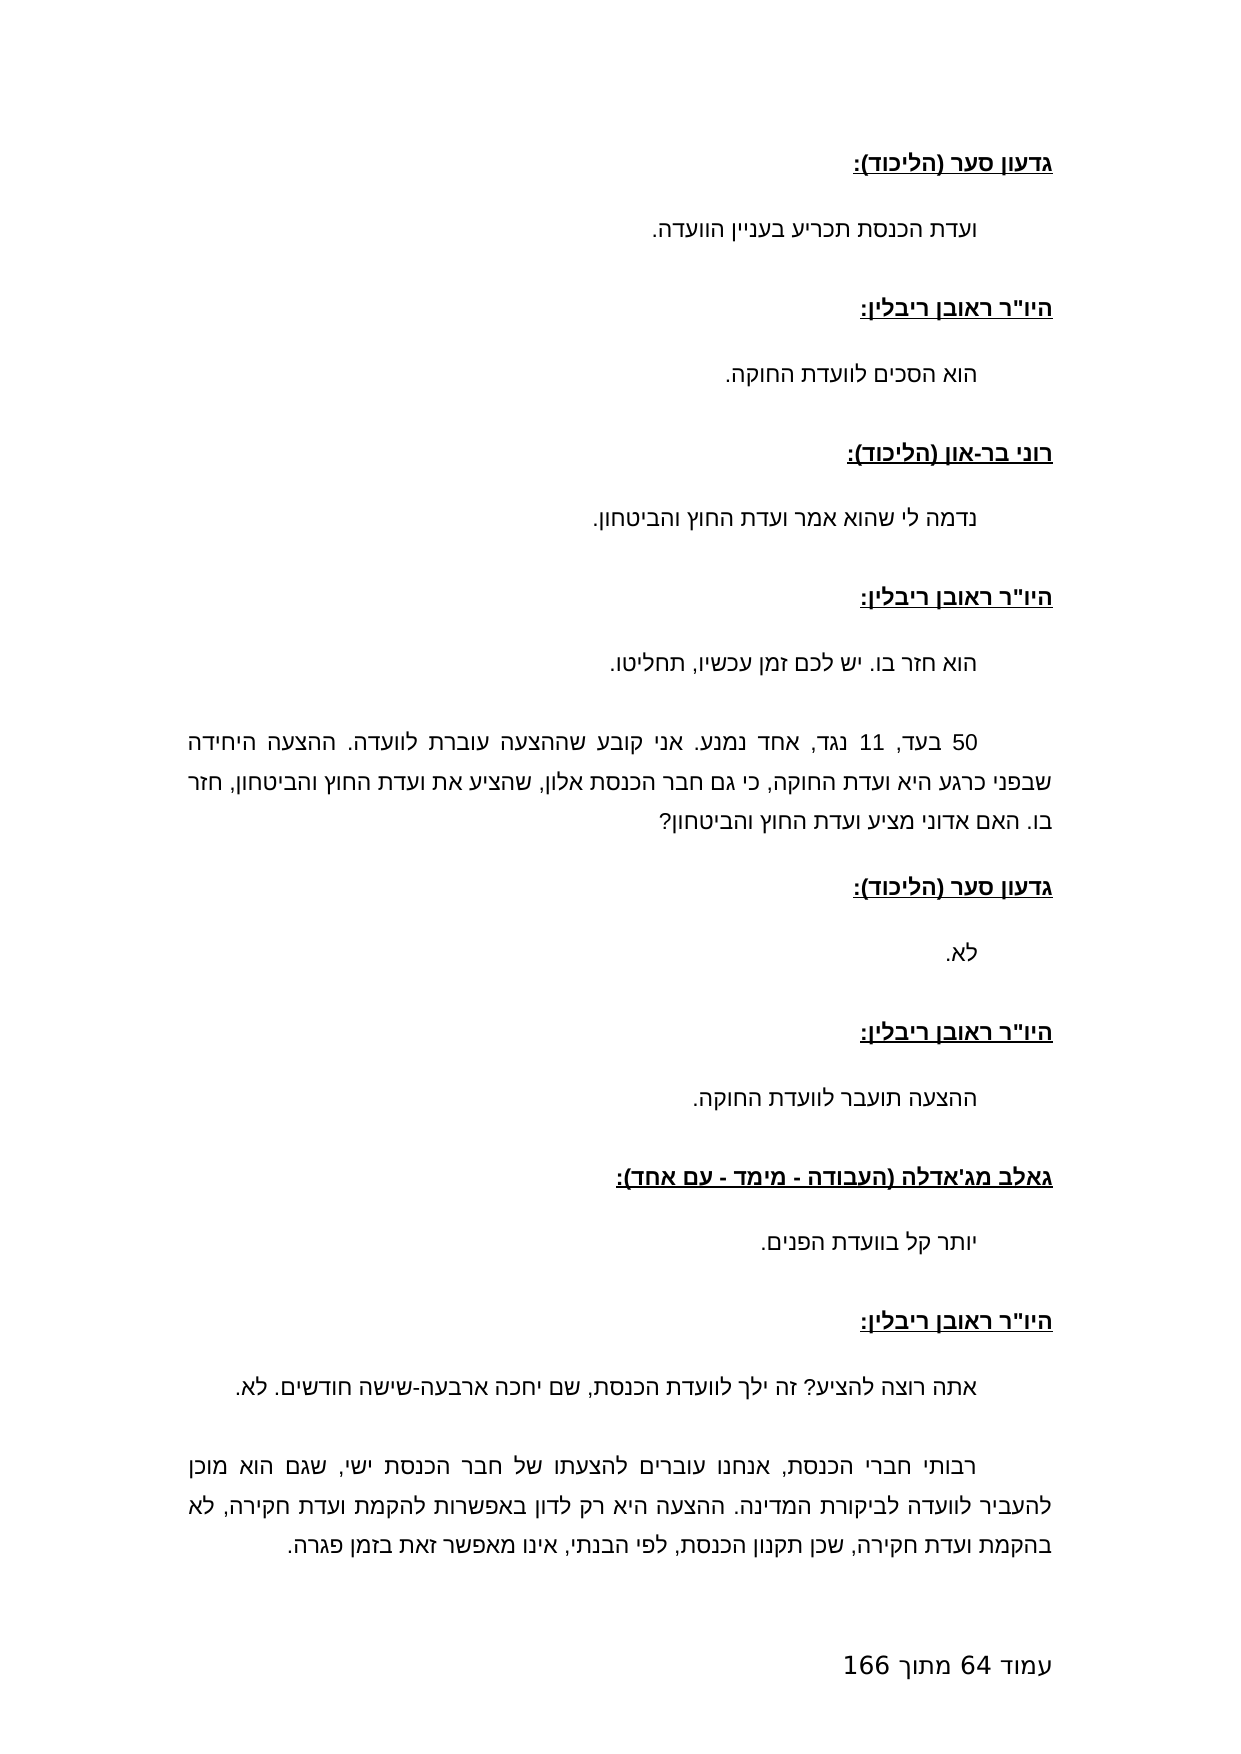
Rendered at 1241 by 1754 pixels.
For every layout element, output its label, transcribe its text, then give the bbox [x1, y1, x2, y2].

text 50 בעד, 11 נגד, אחד נמנע. אני קובע שההצעה עוברת לוועדה. ההצעה היחידה שבפני כרגע היא ועדת החוקה, כי גם חבר הכנסת אלון, שהציע את ועדת החוץ והביטחון, חזר בו. האם אדוני מציע ועדת החוץ והביטחון? [187, 729, 1053, 834]
text הוא הסכים לוועדת החוקה. [187, 361, 1053, 387]
text לא. [187, 940, 1053, 966]
text נדמה לי שהוא אמר ועדת החוץ והביטחון. [187, 505, 1053, 532]
text הוא חזר בו. יש לכם זמן עכשיו, תחליטו. [187, 650, 1053, 677]
text רוני בר-און (הליכוד): [187, 439, 1053, 466]
text היו"ר ראובן ריבלין: [187, 584, 1053, 611]
text גדעון סער (הליכוד): [187, 150, 1053, 176]
text גדעון סער (הליכוד): [187, 874, 1053, 900]
text יותר קל בוועדת הפנים. [187, 1229, 1053, 1256]
text היו"ר ראובן ריבלין: [187, 295, 1053, 321]
text היו"ר ראובן ריבלין: [187, 1019, 1053, 1045]
text רבותי חברי הכנסת, אנחנו עוברים להצעתו של חבר הכנסת ישי, שגם הוא מוכן להעביר לוועדה לביקורת המדינה. ההצעה היא רק לדון באפשרות להקמת ועדת חקירה, לא בהקמת ועדת חקירה, שכן תקנון הכנסת, לפי הבנתי, אינו מאפשר זאת בזמן פגרה. [187, 1453, 1053, 1558]
text אתה רוצה להציע? זה ילך לוועדת הכנסת, שם יחכה ארבעה-שישה חודשים. לא. [187, 1374, 1053, 1401]
text ההצעה תועבר לוועדת החוקה. [187, 1084, 1053, 1111]
text היו"ר ראובן ריבלין: [187, 1308, 1053, 1335]
text גאלב מג'אדלה (העבודה - מימד - עם אחד): [187, 1163, 1053, 1190]
text ועדת הכנסת תכריע בעניין הוועדה. [187, 216, 1053, 242]
